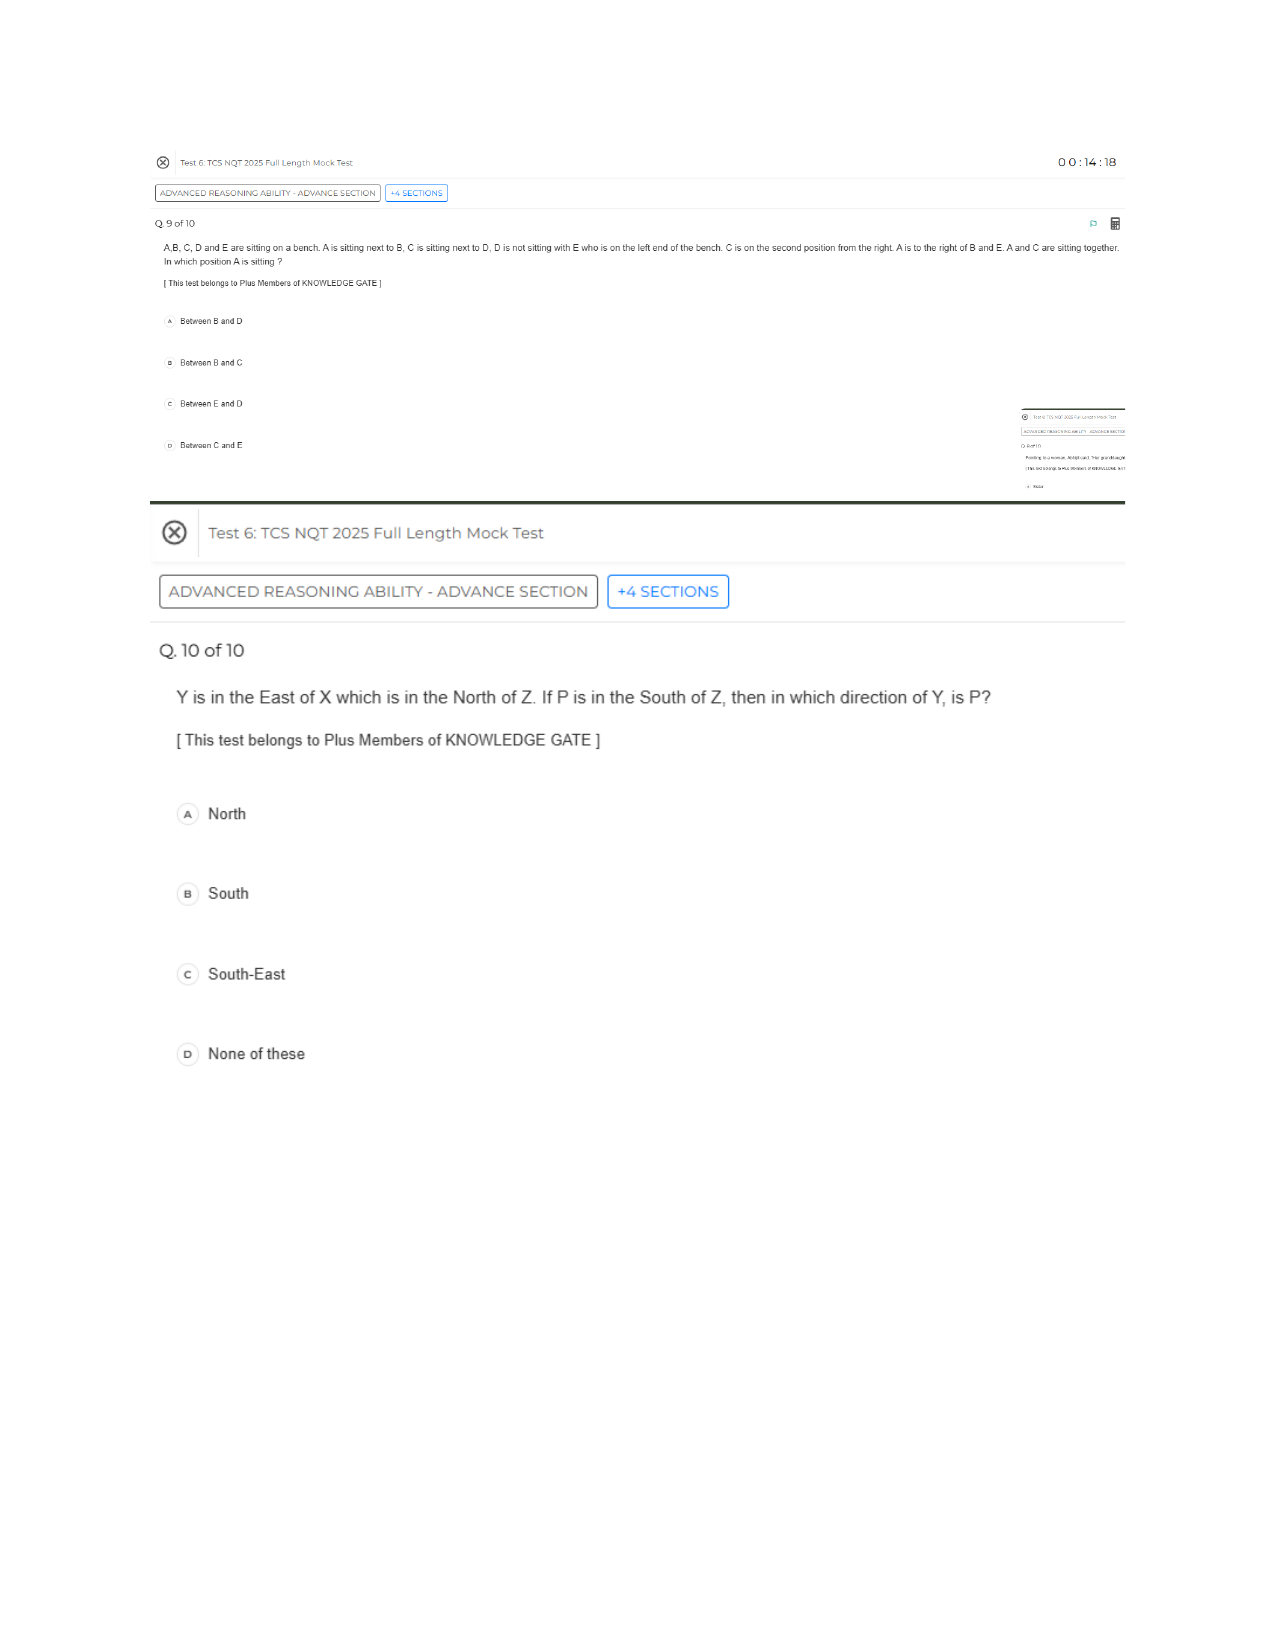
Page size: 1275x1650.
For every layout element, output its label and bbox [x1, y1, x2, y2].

picture [150, 150, 1125, 498]
picture [150, 501, 1125, 1154]
